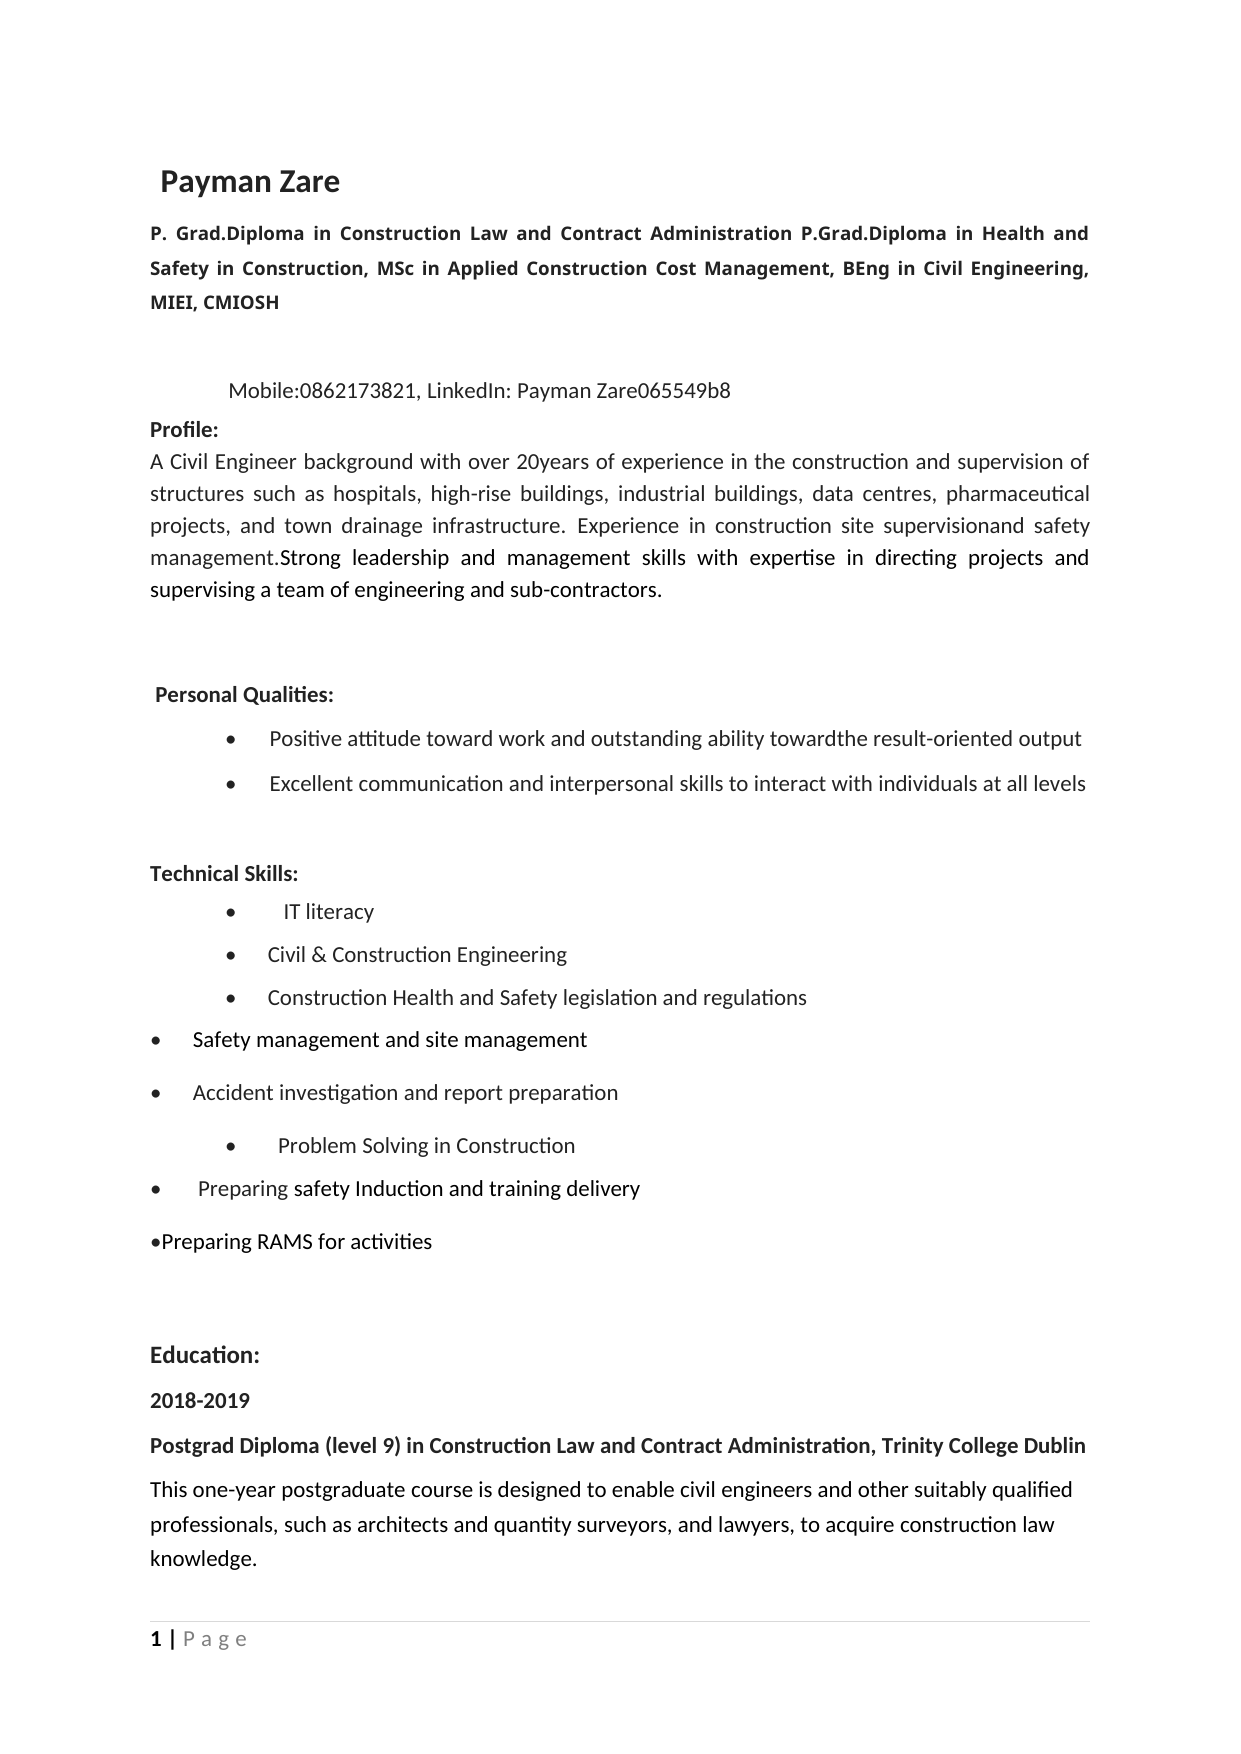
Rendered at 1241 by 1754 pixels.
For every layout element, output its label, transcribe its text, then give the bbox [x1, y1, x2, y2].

text • IT literacy [225, 897, 1090, 925]
text P. Grad.Diploma in Construction Law and Contract Administration P.Grad.Diploma in Health and Safety in Construction, MSc in Applied Construction Cost Management, BEng in Civil Engineering, MIEI, CMIOSH [150, 212, 1090, 315]
text • Civil & Construction Engineering [225, 940, 1090, 968]
text Personal Qualities: [150, 673, 1090, 708]
text Profile: A Civil Engineer background with over 20years of experience in the construction and supervision of structures such as hospitals, high-rise buildings, industrial buildings, data centres, pharmaceutical projects, and town drainage infrastructure. Experience in construction site supervisionand safety management.Strong leadership and management skills with expertise in directing projects and supervising a team of engineering and sub-contractors. [150, 415, 1090, 604]
text Postgrad Diploma (level 9) in Construction Law and Contract Administration, Trinity College Dublin [150, 1424, 1090, 1459]
text Technical Skills: [150, 853, 1090, 887]
text Mobile:0862173821, LinkedIn: Payman Zare065549b8 [150, 370, 1090, 404]
text • Accident investigation and report preparation [150, 1078, 1090, 1106]
text Payman Zare [150, 160, 1090, 201]
text • Preparing safety Induction and training delivery [150, 1174, 1090, 1202]
text • Safety management and site management [150, 1025, 1090, 1053]
text 2018-2019 [150, 1380, 1090, 1414]
text • Positive attitude toward work and outstanding ability towardthe result-oriented output [225, 718, 1090, 753]
text This one-year postgraduate course is designed to enable civil engineers and other suitably qualified professionals, such as architects and quantity surveyors, and lawyers, to acquire construction law knowledge. [150, 1469, 1090, 1572]
text • Excellent communication and interpersonal skills to interact with individuals at all levels [225, 763, 1090, 797]
text •Preparing RAMS for activities [150, 1227, 1090, 1255]
text • Construction Health and Safety legislation and regulations [225, 983, 1090, 1011]
text Education: [150, 1335, 1090, 1369]
text • Problem Solving in Construction [225, 1131, 1090, 1159]
